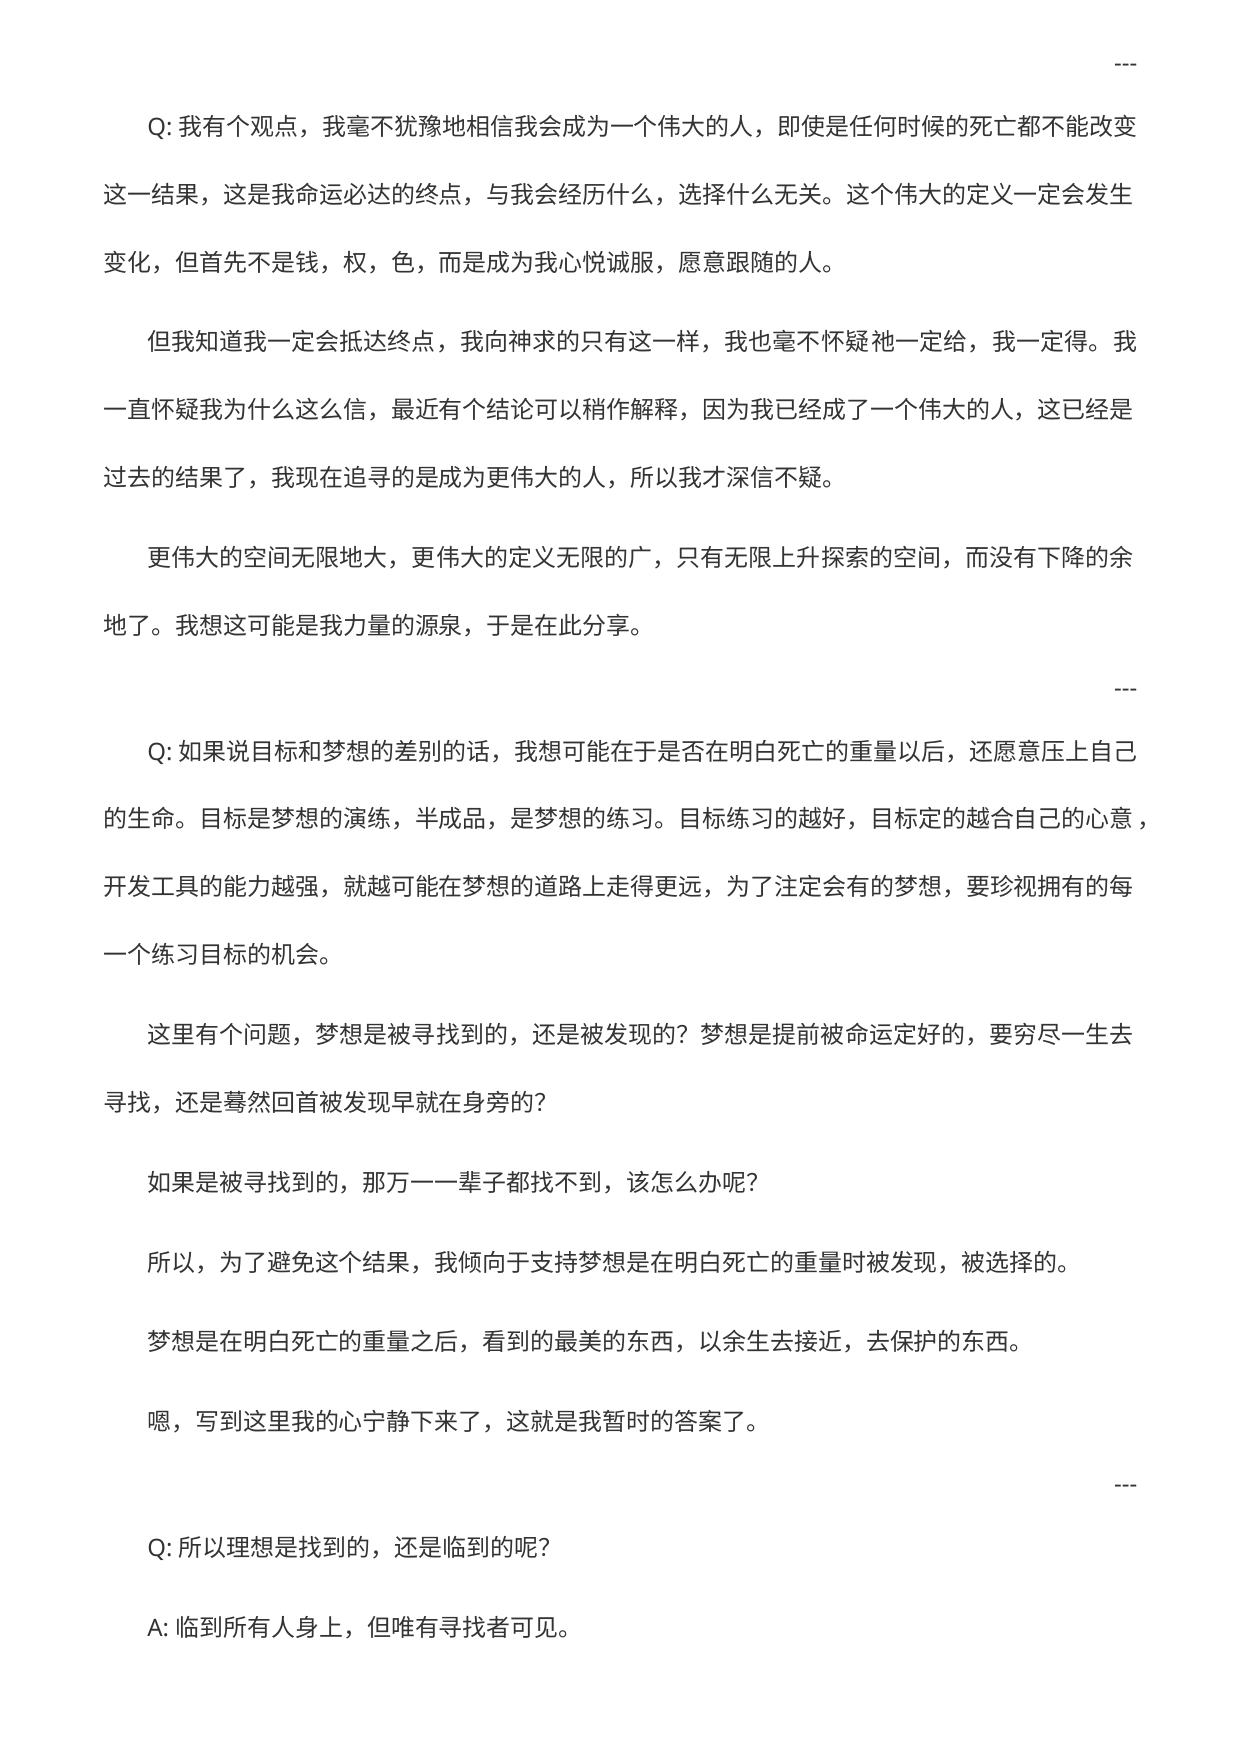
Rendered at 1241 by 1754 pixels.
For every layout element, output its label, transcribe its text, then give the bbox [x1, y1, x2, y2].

text 这里有个问题，梦想是被寻找到的，还是被发现的？梦想是提前被命运定好的，要穷尽一生去寻找，还是蓦然回首被发现早就在身旁的？ [103, 999, 1137, 1135]
text 但我知道我一定会抵达终点，我向神求的只有这一样，我也毫不怀疑祂一定给，我一定得。我一直怀疑我为什么这么信，最近有个结论可以稍作解释，因为我已经成了一个伟大的人，这已经是过去的结果了，我现在追寻的是成为更伟大的人，所以我才深信不疑。 [103, 306, 1137, 510]
text A: 临到所有人身上，但唯有寻找者可见。 [103, 1592, 1137, 1659]
text Q: 所以理想是找到的，还是临到的呢？ [103, 1512, 1137, 1580]
text Q: 我有个观点，我毫不犹豫地相信我会成为一个伟大的人，即使是任何时候的死亡都不能改变这一结果，这是我命运必达的终点，与我会经历什么，选择什么无关。这个伟大的定义一定会发生变化，但首先不是钱，权，色，而是成为我心悦诚服，愿意跟随的人。 [103, 91, 1137, 294]
text Q: 如果说目标和梦想的差别的话，我想可能在于是否在明白死亡的重量以后，还愿意压上自己的生命。目标是梦想的演练，半成品，是梦想的练习。目标练习的越好，目标定的越合自己的心意，开发工具的能力越强，就越可能在梦想的道路上走得更远，为了注定会有的梦想，要珍视拥有的每一个练习目标的机会。 [103, 716, 1137, 987]
text 所以，为了避免这个结果，我倾向于支持梦想是在明白死亡的重量时被发现，被选择的。 [103, 1227, 1137, 1294]
text --- [103, 1466, 1137, 1500]
text 嗯，写到这里我的心宁静下来了，这就是我暂时的答案了。 [103, 1386, 1137, 1454]
text --- [147, 45, 1137, 79]
text --- [103, 670, 1137, 704]
text 更伟大的空间无限地大，更伟大的定义无限的广，只有无限上升探索的空间，而没有下降的余地了。我想这可能是我力量的源泉，于是在此分享。 [103, 522, 1137, 658]
text 如果是被寻找到的，那万一一辈子都找不到，该怎么办呢？ [103, 1147, 1137, 1215]
text 梦想是在明白死亡的重量之后，看到的最美的东西，以余生去接近，去保护的东西。 [103, 1306, 1137, 1374]
